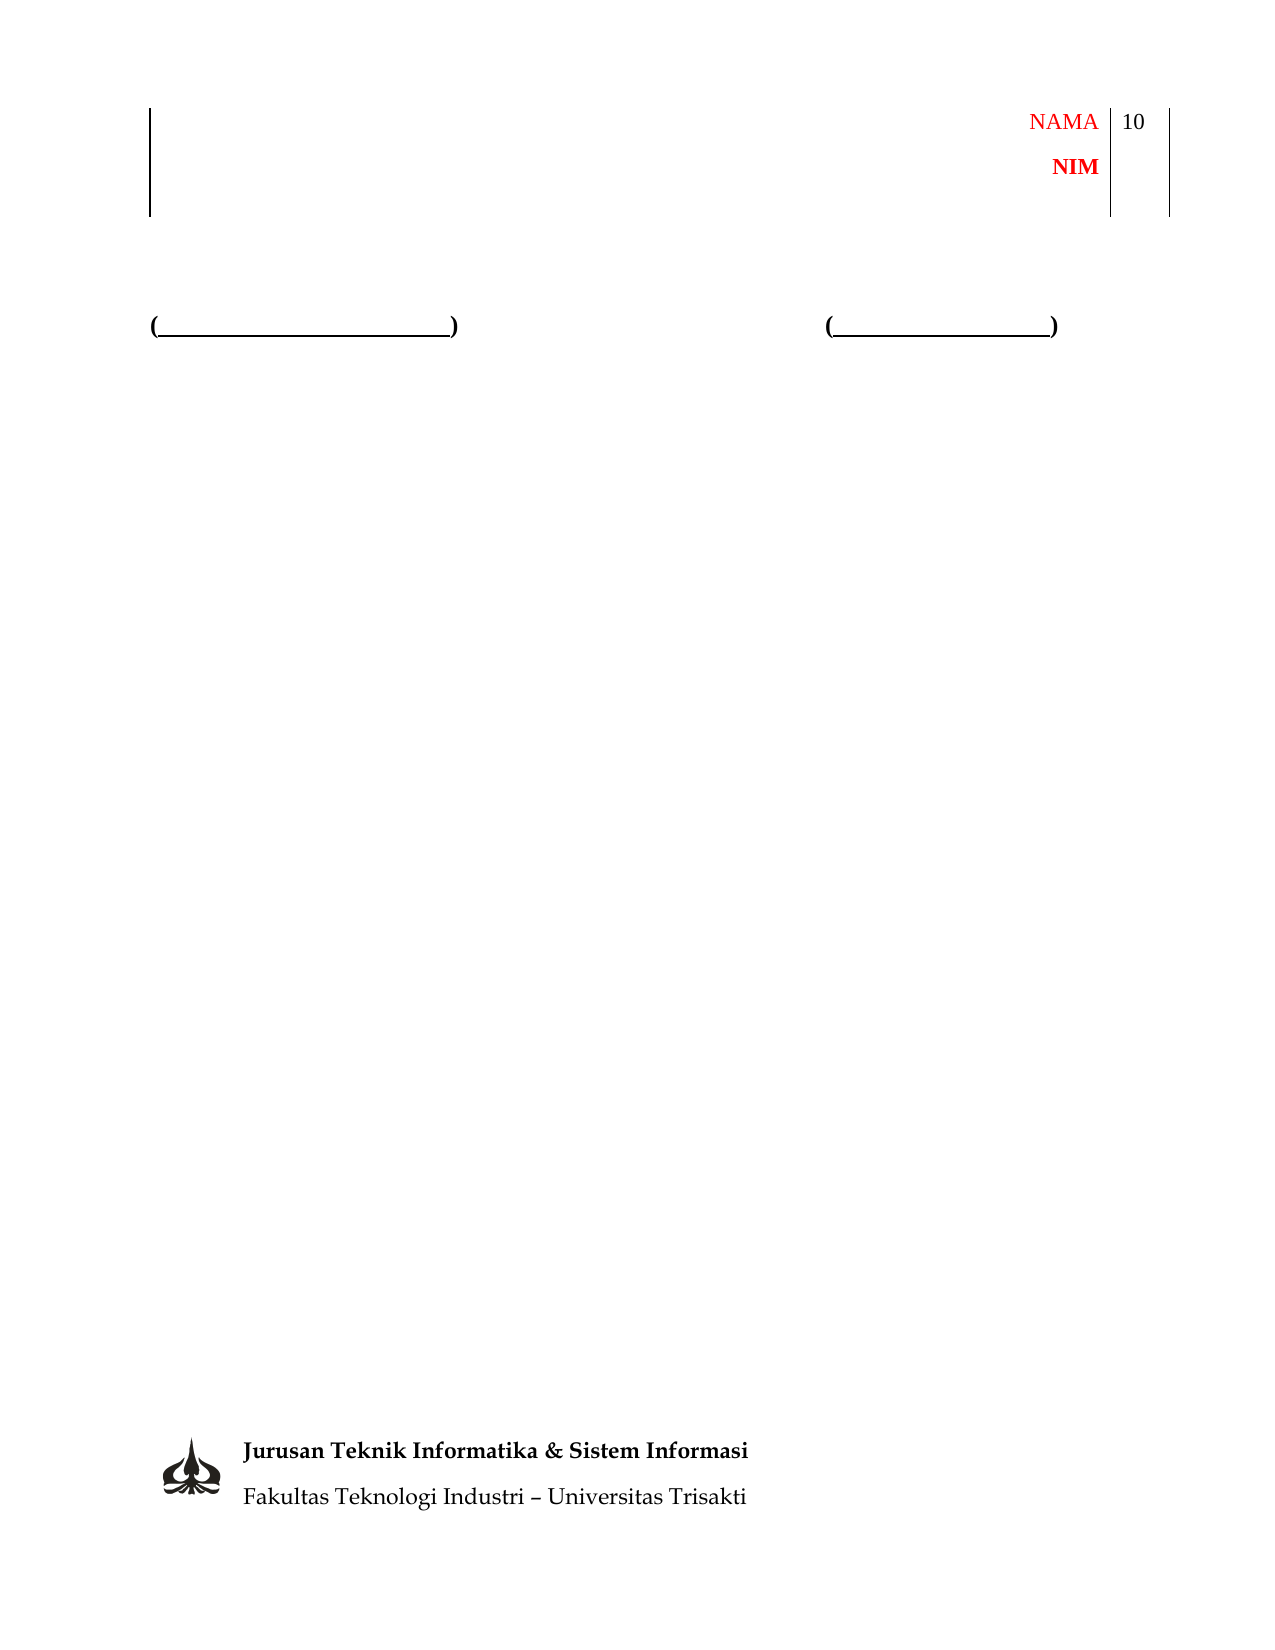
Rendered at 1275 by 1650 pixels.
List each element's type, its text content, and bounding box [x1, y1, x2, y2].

text ( ) ( ) [150, 310, 1125, 339]
picture [162, 1437, 221, 1495]
